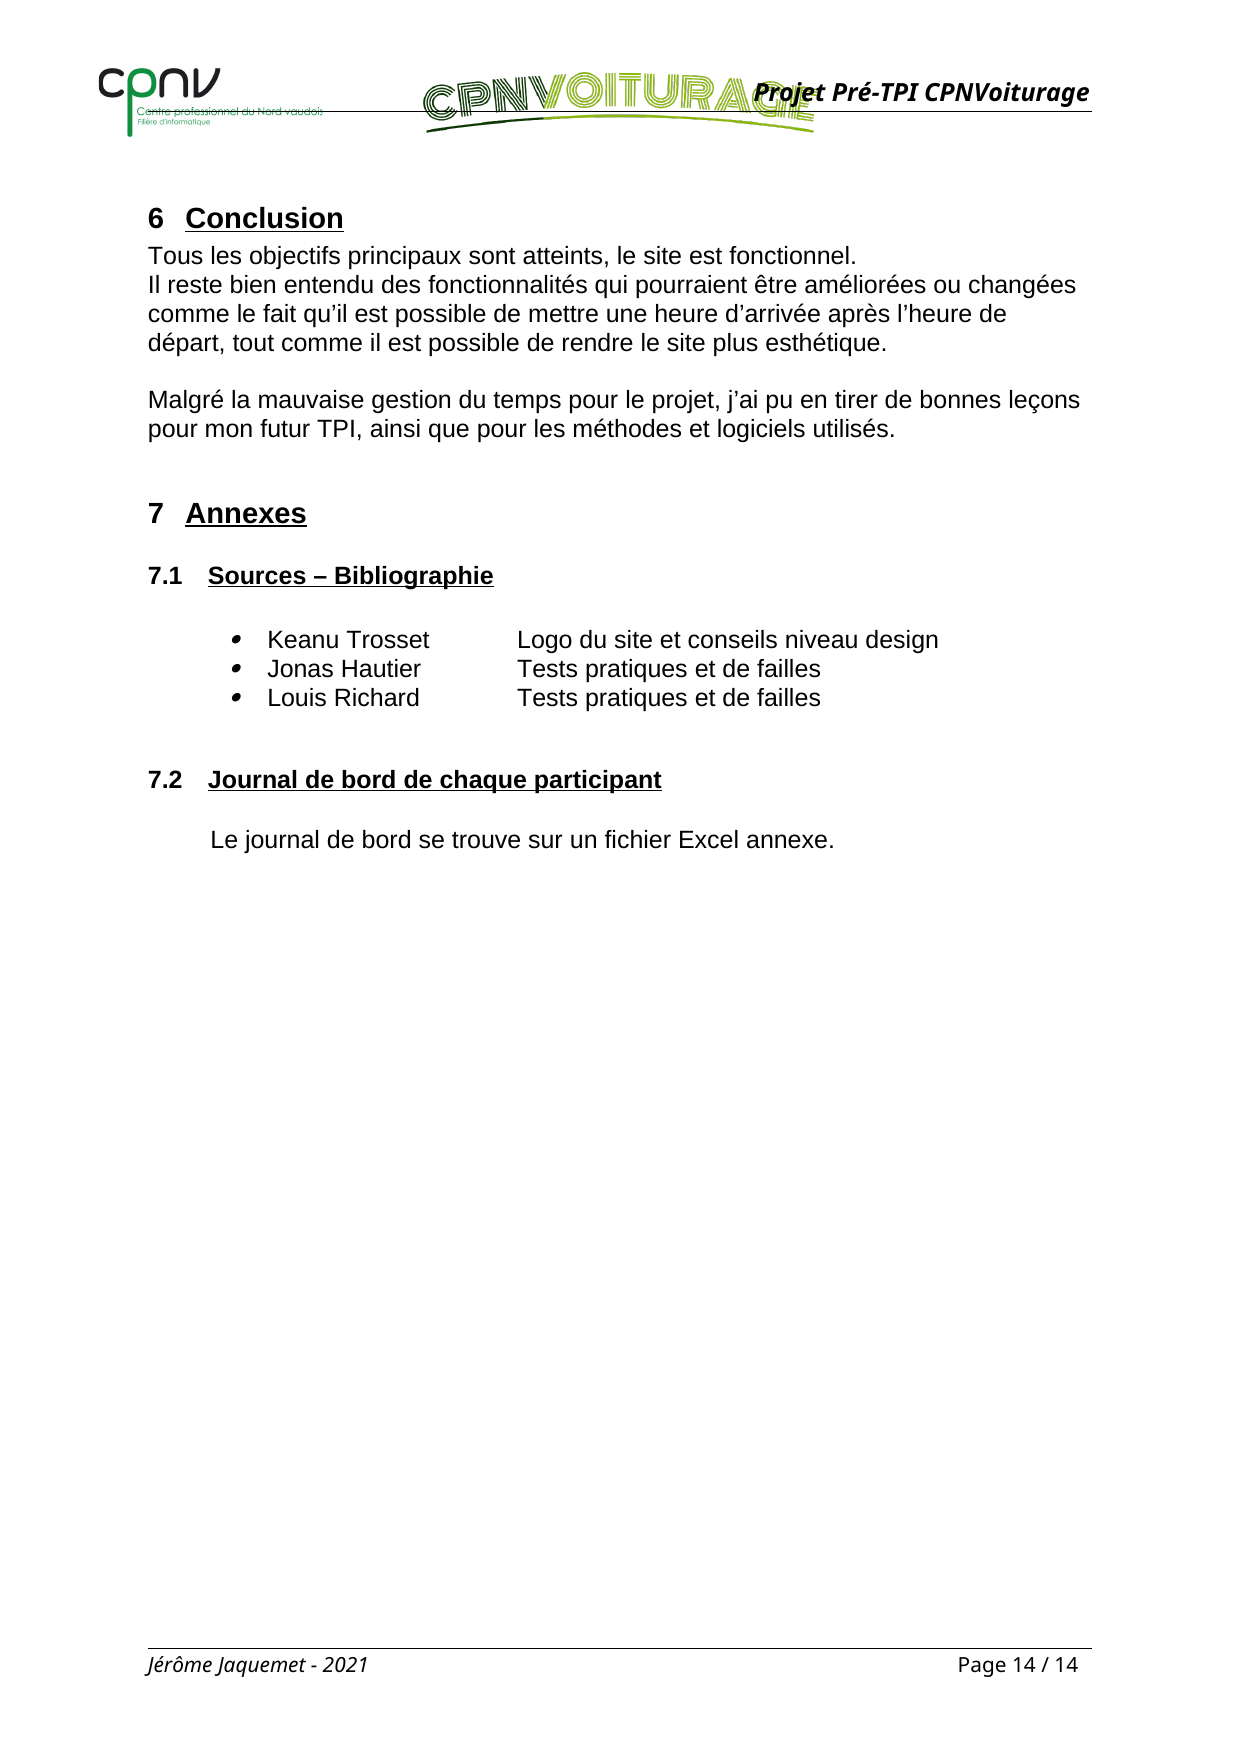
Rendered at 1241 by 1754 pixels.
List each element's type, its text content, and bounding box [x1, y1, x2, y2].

list Jonas Hautier Tests pratiques et de failles [229, 654, 1092, 682]
subtitle Sources – Bibliographie [148, 561, 1092, 590]
text Tous les objectifs principaux sont atteints, le site est fonctionnel. [148, 241, 1092, 270]
text Malgré la mauvaise gestion du temps pour le projet, j’ai pu en tirer de bonnes leçons pour mon futur TPI, ainsi que pour les méthodes et logiciels utilisés. [148, 385, 1092, 442]
subtitle Journal de bord de chaque participant [148, 765, 1092, 794]
list Louis Richard Tests pratiques et de failles [229, 682, 1092, 711]
subtitle Le journal de bord se trouve sur un fichier Excel annexe. [148, 825, 1092, 854]
picture [98, 68, 323, 137]
picture [416, 61, 824, 111]
list Keanu Trosset Logo du site et conseils niveau design [229, 625, 1092, 654]
subtitle Conclusion [148, 201, 1092, 235]
picture [416, 112, 824, 143]
subtitle Annexes [148, 496, 1092, 530]
text Il reste bien entendu des fonctionnalités qui pourraient être améliorées ou changées comme le fait qu’il est possible de mettre une heure d’arrivée après l’heure de départ, tout comme il est possible de rendre le site plus esthétique. [148, 270, 1092, 356]
